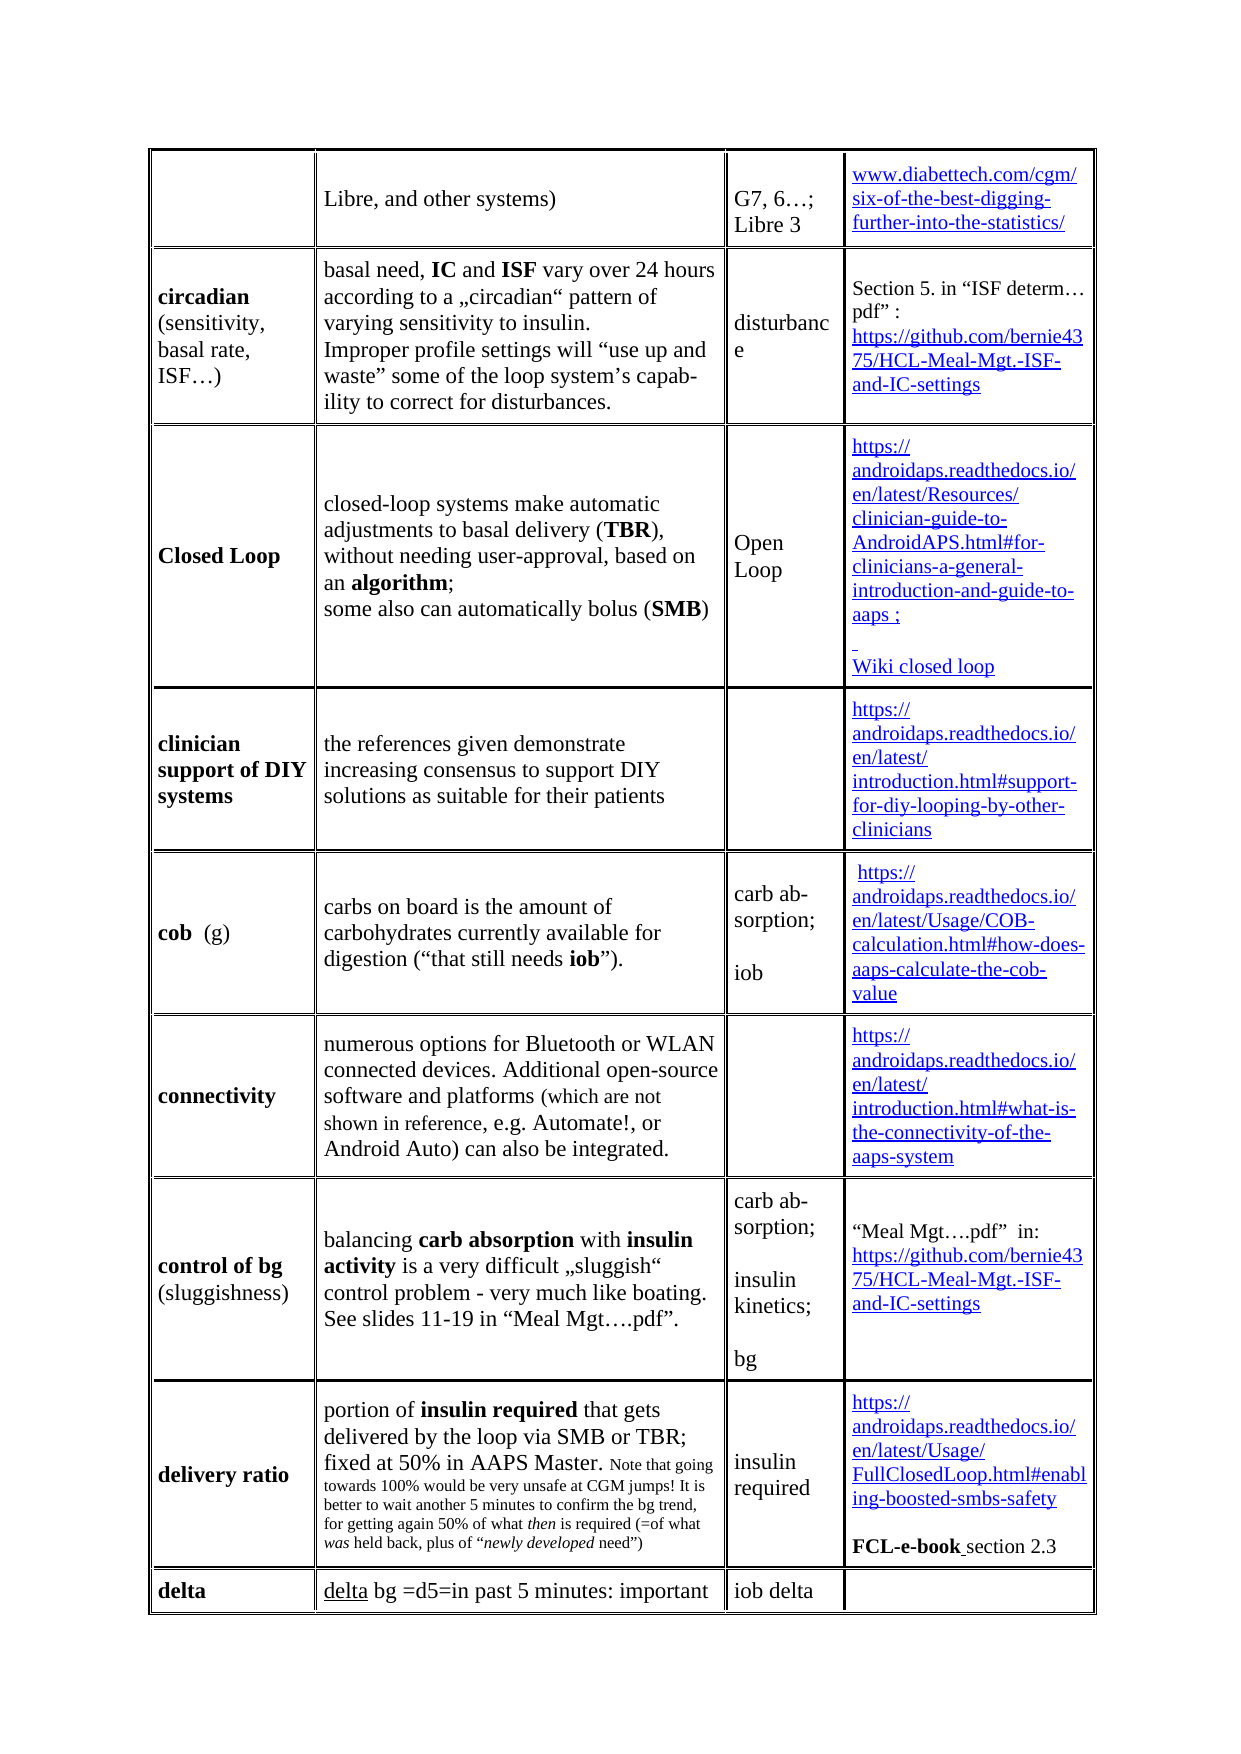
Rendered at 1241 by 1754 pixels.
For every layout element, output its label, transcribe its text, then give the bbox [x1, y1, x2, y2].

table_cell the references given demonstrate increasing consensus to support DIY solutions as suitable for their patients [317, 689, 724, 849]
table_cell closed-loop systems make automatic adjustments to basal delivery (TBR), without needing user-approval, based on an algorithm; some also can automatically bolus (SMB) [317, 426, 724, 686]
table_cell delivery ratio [152, 1379, 314, 1566]
table_cell iob delta [726, 1570, 844, 1611]
table_cell balancing carb absorption with insulin activity is a very difficult „sluggish“ control problem - very much like boating. See slides 11-19 in “Meal Mgt….pdf”. [317, 1179, 724, 1379]
table_cell [844, 1566, 1094, 1611]
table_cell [844, 151, 1093, 246]
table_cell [316, 149, 726, 246]
table_cell carb ab-sorption; insulin kinetics; bg [728, 1179, 843, 1379]
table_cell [316, 1566, 726, 1611]
table_cell portion of insulin required that gets delivered by the loop via SMB or TBR; fixed at 50% in AAPS Master. Note that going towards 100% would be very unsafe at CGM jumps! It is better to wait another 5 minutes to confirm the bg trend, for getting again 50% of what then is required (=of what was held back, plus of “newly developed need”) [317, 1382, 724, 1566]
table_cell cob (g) [152, 849, 314, 1012]
table_cell control of bg (sluggishness) [150, 1176, 316, 1379]
table_cell Closed Loop [152, 423, 314, 686]
table_cell https://androidaps.readthedocs.io/en/latest/Usage/FullClosedLoop.html#enabling-boosted-smbs-safety FCL-e-book section 2.3 [846, 1379, 1093, 1566]
table_cell connectivity [152, 1013, 314, 1176]
table_cell insulin required [728, 1382, 843, 1566]
table_cell basal need, IC and ISF vary over 24 hours according to a „circadian“ pattern of varying sensitivity to insulin. Improper profile settings will “use up and waste” some of the loop system’s capab-ility to correct for disturbances. [317, 249, 724, 422]
table_cell https://androidaps.readthedocs.io/en/latest/Resources/clinician-guide-to-AndroidAPS.html#for-clinicians-a-general-introduction-and-guide-to-aaps ; Wiki closed loop [846, 423, 1094, 686]
table_cell delta [152, 1566, 316, 1611]
table_cell carb ab-sorption; iob [728, 853, 843, 1012]
table_cell carbs on board is the amount of carbohydrates currently available for digestion (“that still needs iob”). [317, 853, 724, 1012]
table_cell circadian (sensitivity, basal rate, ISF…) [150, 246, 316, 422]
table_cell https://androidaps.readthedocs.io/en/latest/introduction.html#what-is-the-connectivity-of-the-aaps-system [846, 1013, 1094, 1176]
table_cell Section 5. in “ISF determ…pdf” : https://github.com/bernie4375/HCL-Meal-Mgt.-ISF-and-IC-settings [844, 246, 1095, 422]
table_cell https://androidaps.readthedocs.io/en/latest/Usage/COB-calculation.html#how-does-aaps-calculate-the-cob-value [846, 849, 1094, 1012]
table_cell [728, 689, 843, 849]
table_cell disturbance [728, 249, 843, 422]
table_cell numerous options for Bluetooth or WLAN connected devices. Additional open-source software and platforms (which are not shown in reference, e.g. Automate!, or Android Auto) can also be integrated. [317, 1016, 724, 1176]
table_cell Open Loop [728, 426, 843, 686]
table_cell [726, 151, 844, 246]
table_cell [728, 1016, 843, 1176]
table_cell “Meal Mgt….pdf” in: https://github.com/bernie4375/HCL-Meal-Mgt.-ISF-and-IC-settings [844, 1176, 1095, 1379]
table_cell clinician support of DIY systems [152, 686, 314, 849]
table_cell https://androidaps.readthedocs.io/en/latest/introduction.html#support-for-diy-looping-by-other-clinicians [846, 686, 1093, 849]
table_cell CGM [152, 150, 316, 246]
